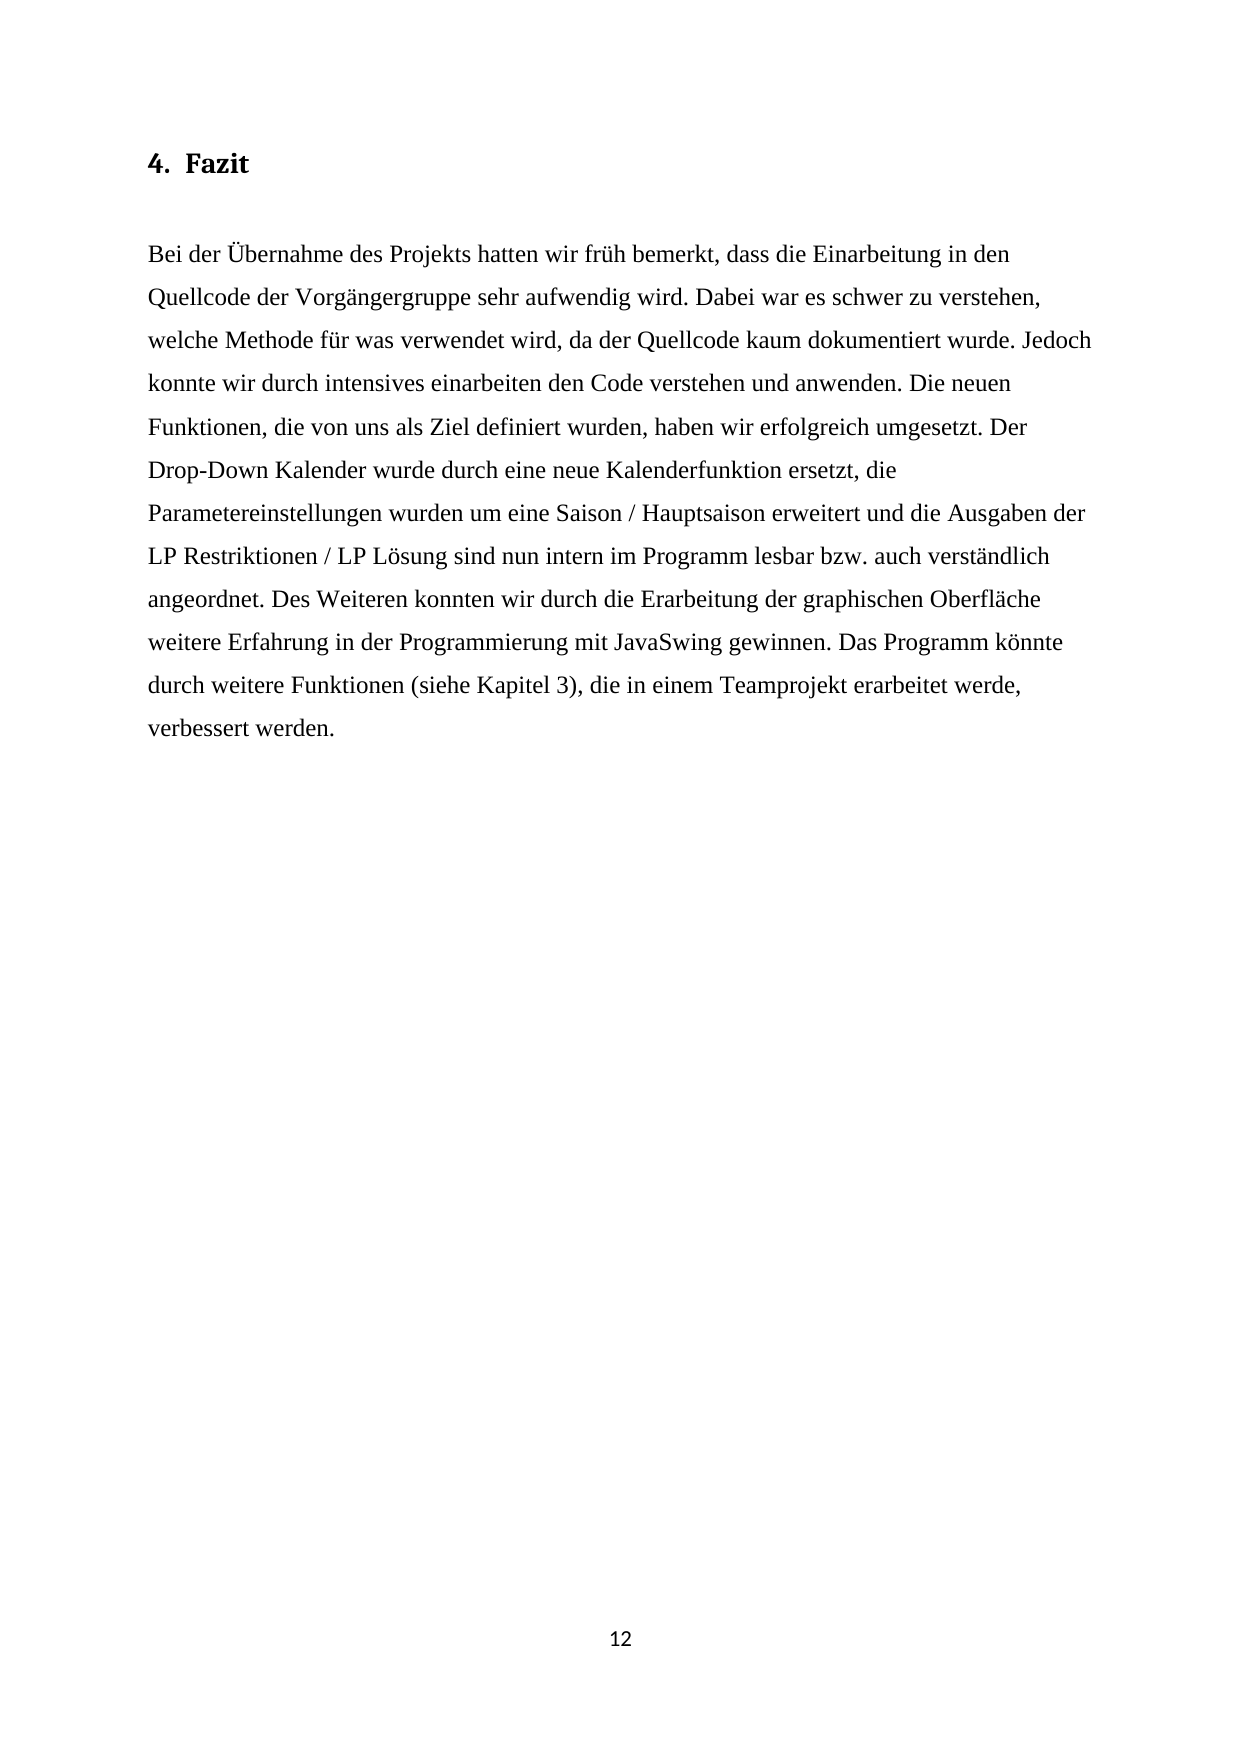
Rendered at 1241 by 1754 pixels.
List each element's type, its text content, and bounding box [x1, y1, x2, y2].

text Bei der Übernahme des Projekts hatten wir früh bemerkt, dass die Einarbeitung in den Quellcode der Vorgängergruppe sehr aufwendig wird. Dabei war es schwer zu verstehen, welche Methode für was verwendet wird, da der Quellcode kaum dokumentiert wurde. Jedoch konnte wir durch intensives einarbeiten den Code verstehen und anwenden. Die neuen Funktionen, die von uns als Ziel definiert wurden, haben wir erfolgreich umgesetzt. Der Drop-Down Kalender wurde durch eine neue Kalenderfunktion ersetzt, die Parametereinstellungen wurden um eine Saison / Hauptsaison erweitert und die Ausgaben der LP Restriktionen / LP Lösung sind nun intern im Programm lesbar bzw. auch verständlich angeordnet. Des Weiteren konnten wir durch die Erarbeitung der graphischen Oberfläche weitere Erfahrung in der Programmierung mit JavaSwing gewinnen. Das Programm könnte durch weitere Funktionen (siehe Kapitel 3), die in einem Teamprojekt erarbeitet werde, verbessert werden. [148, 239, 1093, 742]
subtitle Fazit [148, 148, 1093, 181]
